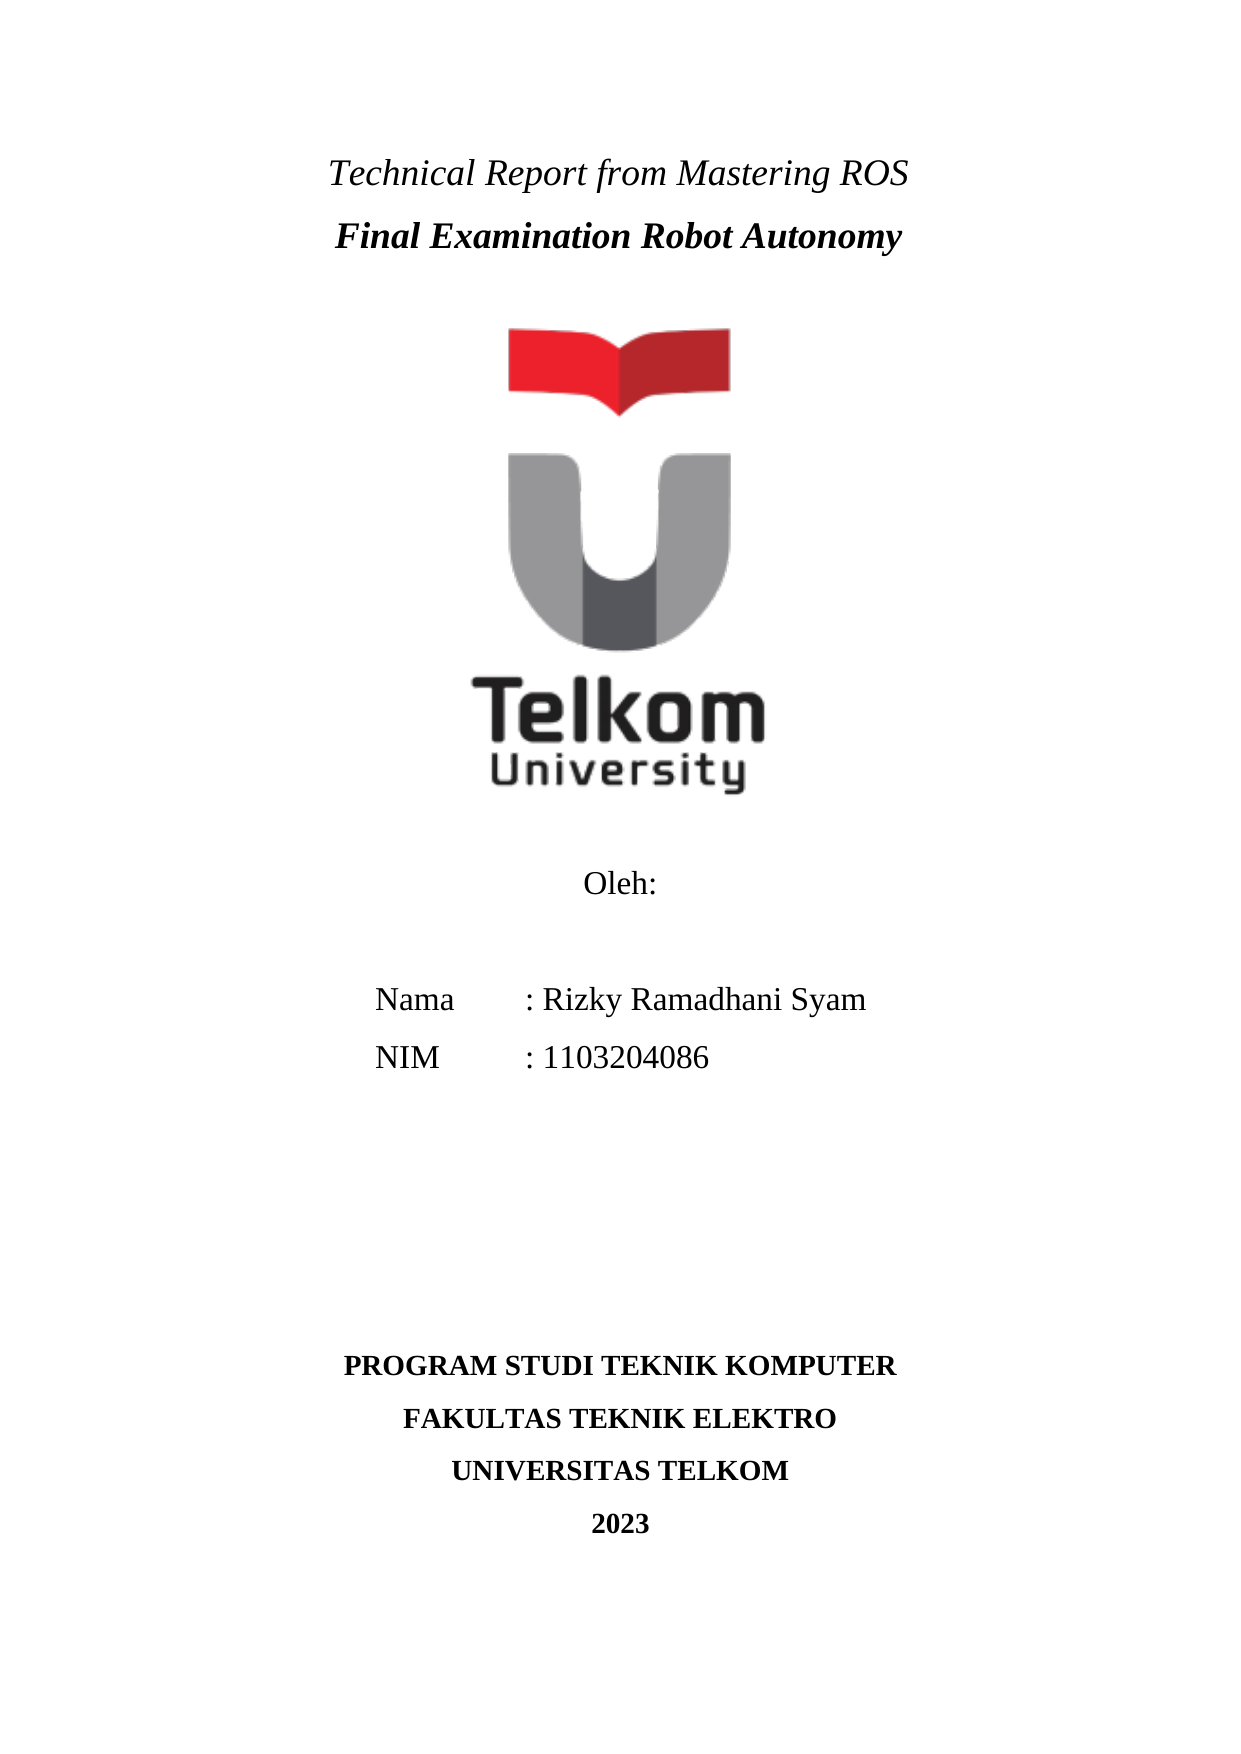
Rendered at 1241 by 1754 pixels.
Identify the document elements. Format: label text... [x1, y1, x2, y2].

text Oleh: [150, 863, 1090, 901]
text 2023 [150, 1506, 1090, 1540]
picture [407, 276, 833, 844]
text Final Examination Robot Autonomy [150, 213, 1090, 256]
text UNIVERSITAS TELKOM [150, 1453, 1090, 1487]
text FAKULTAS TEKNIK ELEKTRO [150, 1401, 1090, 1434]
text PROGRAM STUDI TEKNIK KOMPUTER [150, 1348, 1090, 1381]
text Nama : Rizky Ramadhani Syam [375, 979, 1090, 1017]
text NIM : 1103204086 [375, 1037, 1090, 1075]
text Technical Report from Mastering ROS [150, 150, 1090, 193]
